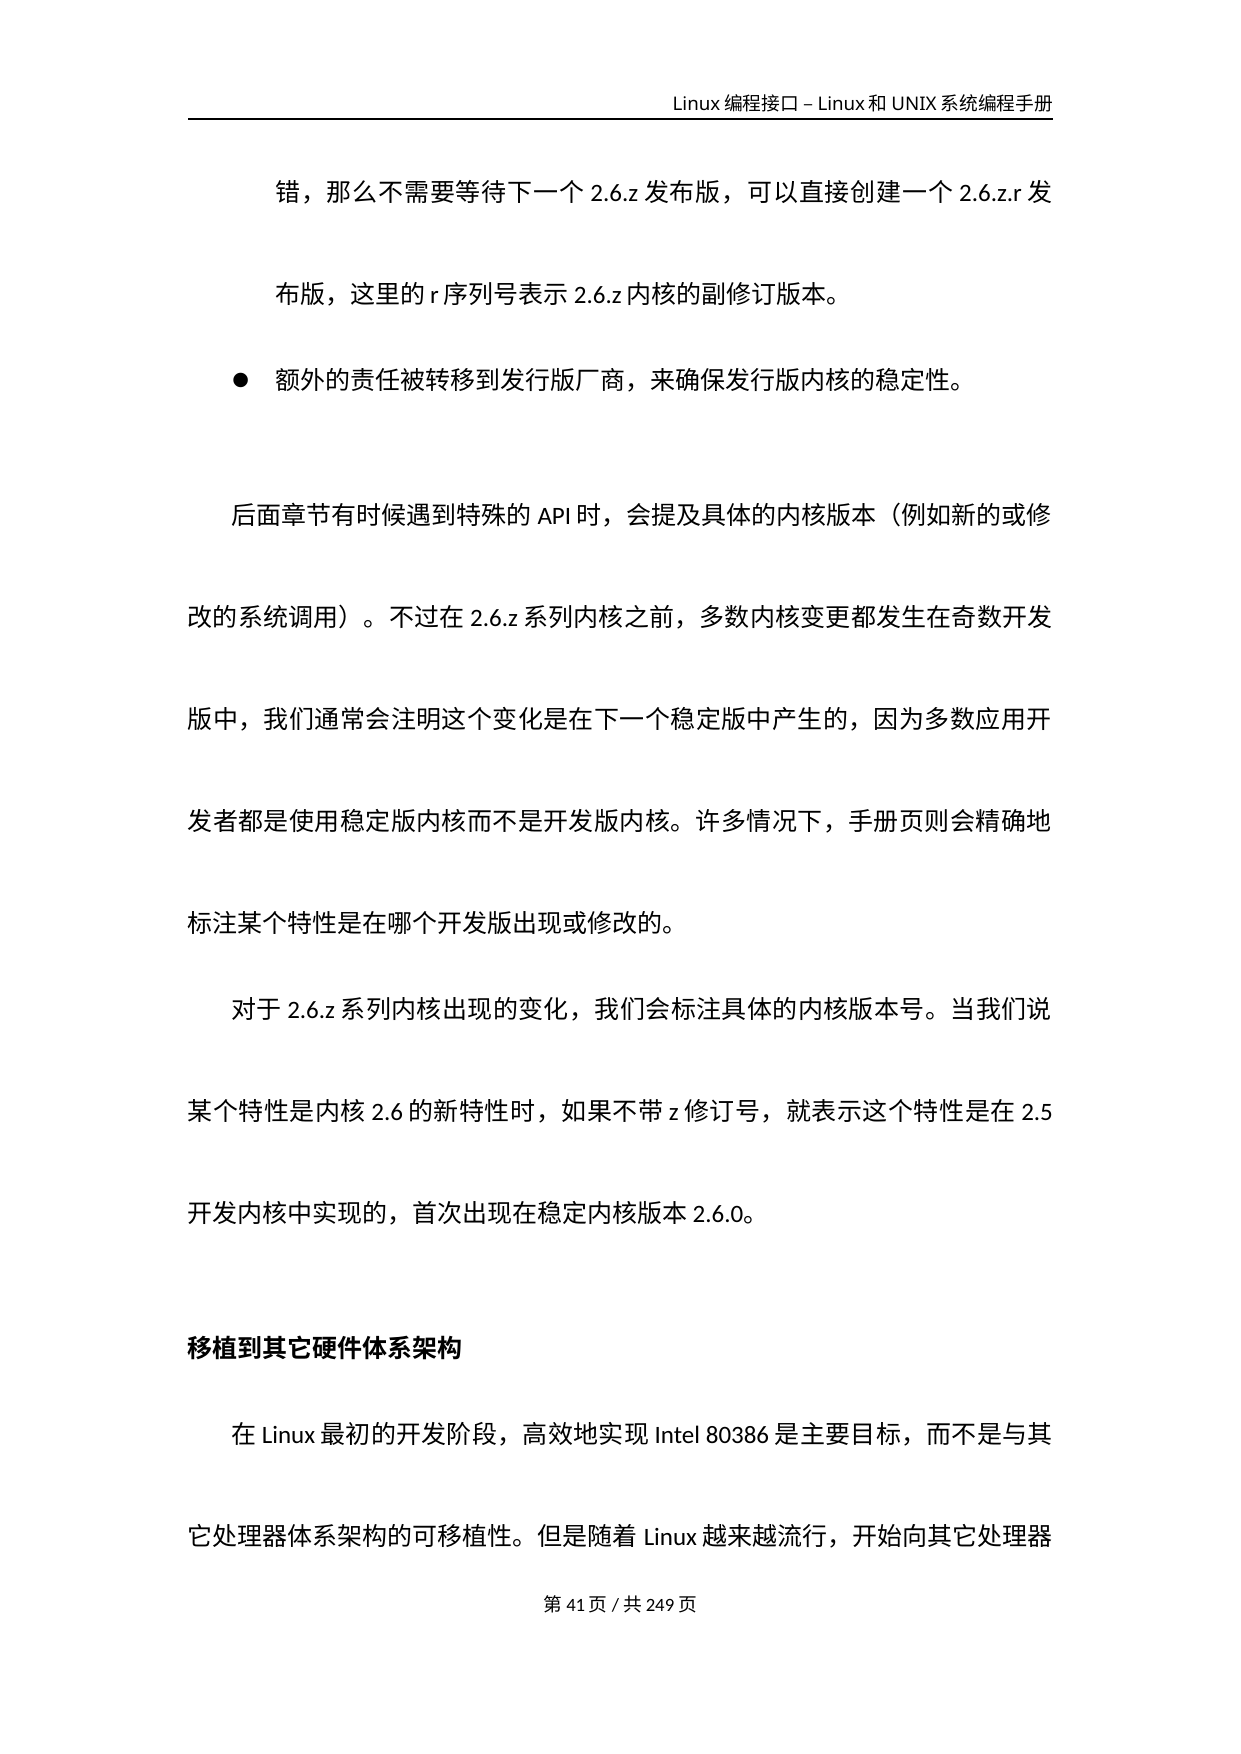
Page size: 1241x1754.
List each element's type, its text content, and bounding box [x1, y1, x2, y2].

list 有时候稳定的2.6.z发布版需要小的patch来修复bug或安全性问题。如果这些修复有足够高的优先级，而且这些patch也足够简单到不可能出错，那么不需要等待下一个2.6.z发布版，可以直接创建一个2.6.z.r发布版，这里的r序列号表示2.6.z内核的副修订版本。 [231, 157, 1053, 327]
list 额外的责任被转移到发行版厂商，来确保发行版内核的稳定性。 [231, 345, 1053, 413]
text 移植到其它硬件体系架构 [187, 1312, 1053, 1380]
text 对于2.6.z系列内核出现的变化，我们会标注具体的内核版本号。当我们说某个特性是内核2.6的新特性时，如果不带z修订号，就表示这个特性是在2.5开发内核中实现的，首次出现在稳定内核版本2.6.0。 [187, 973, 1053, 1245]
text 后面章节有时候遇到特殊的API时，会提及具体的内核版本（例如新的或修改的系统调用）。不过在2.6.z系列内核之前，多数内核变更都发生在奇数开发版中，我们通常会注明这个变化是在下一个稳定版中产生的，因为多数应用开发者都是使用稳定版内核而不是开发版内核。许多情况下，手册页则会精确地标注某个特性是在哪个开发版出现或修改的。 [187, 480, 1053, 955]
